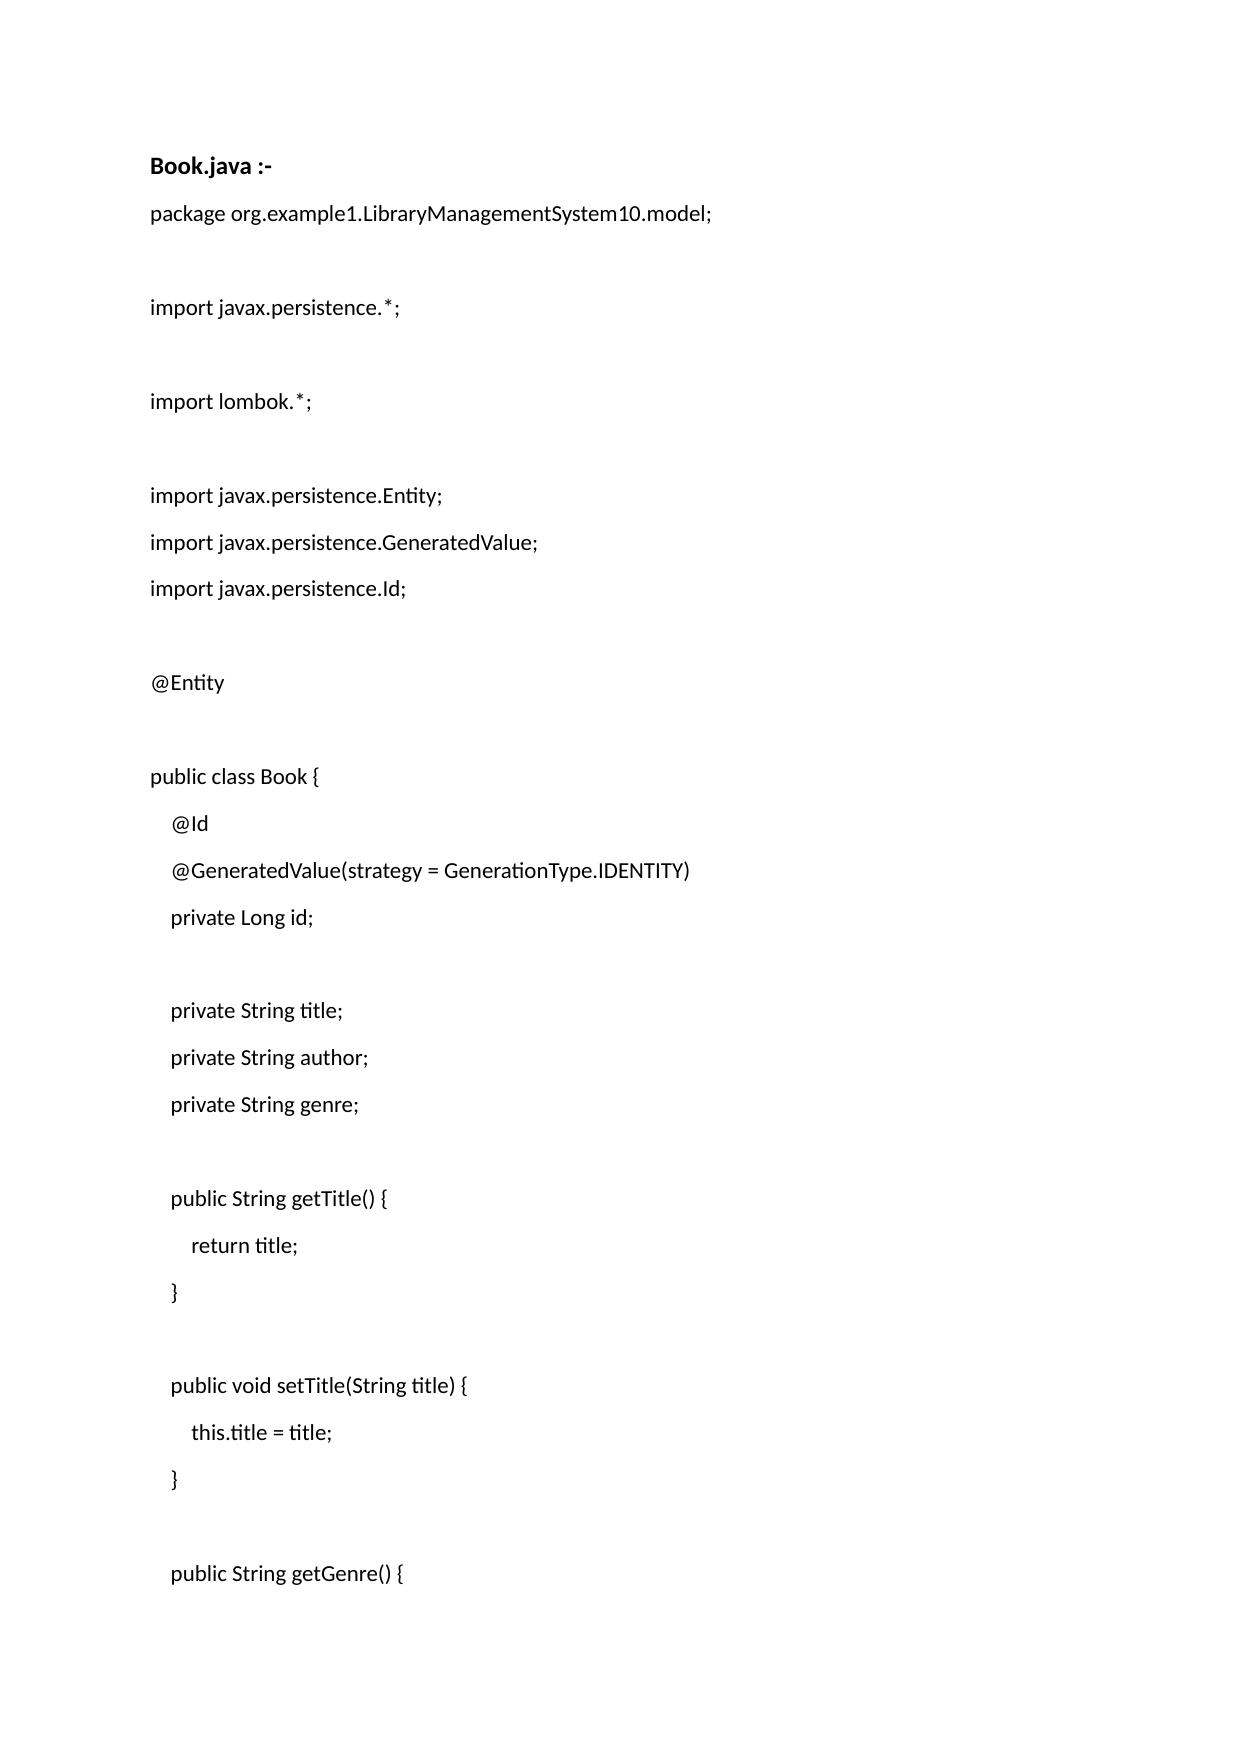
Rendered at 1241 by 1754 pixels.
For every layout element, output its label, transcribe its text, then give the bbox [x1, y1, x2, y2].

text private String author; [150, 1043, 1090, 1071]
text import lombok.*; [150, 387, 1090, 415]
text import javax.persistence.Entity; [150, 481, 1090, 509]
text @Id [150, 809, 1090, 837]
text } [150, 1278, 1090, 1306]
text public class Book { [150, 762, 1090, 790]
text private String genre; [150, 1090, 1090, 1118]
text public String getTitle() { [150, 1184, 1090, 1212]
text public String getGenre() { [150, 1559, 1090, 1587]
text Book.java :- [150, 150, 1090, 181]
text return title; [150, 1231, 1090, 1259]
text @Entity [150, 668, 1090, 696]
text import javax.persistence.*; [150, 293, 1090, 321]
text import javax.persistence.GeneratedValue; [150, 528, 1090, 556]
text import javax.persistence.Id; [150, 574, 1090, 603]
text package org.example1.LibraryManagementSystem10.model; [150, 199, 1090, 228]
text public void setTitle(String title) { [150, 1371, 1090, 1399]
text @GeneratedValue(strategy = GenerationType.IDENTITY) [150, 856, 1090, 884]
text } [150, 1465, 1090, 1493]
text private String title; [150, 996, 1090, 1024]
text this.title = title; [150, 1418, 1090, 1446]
text private Long id; [150, 903, 1090, 931]
